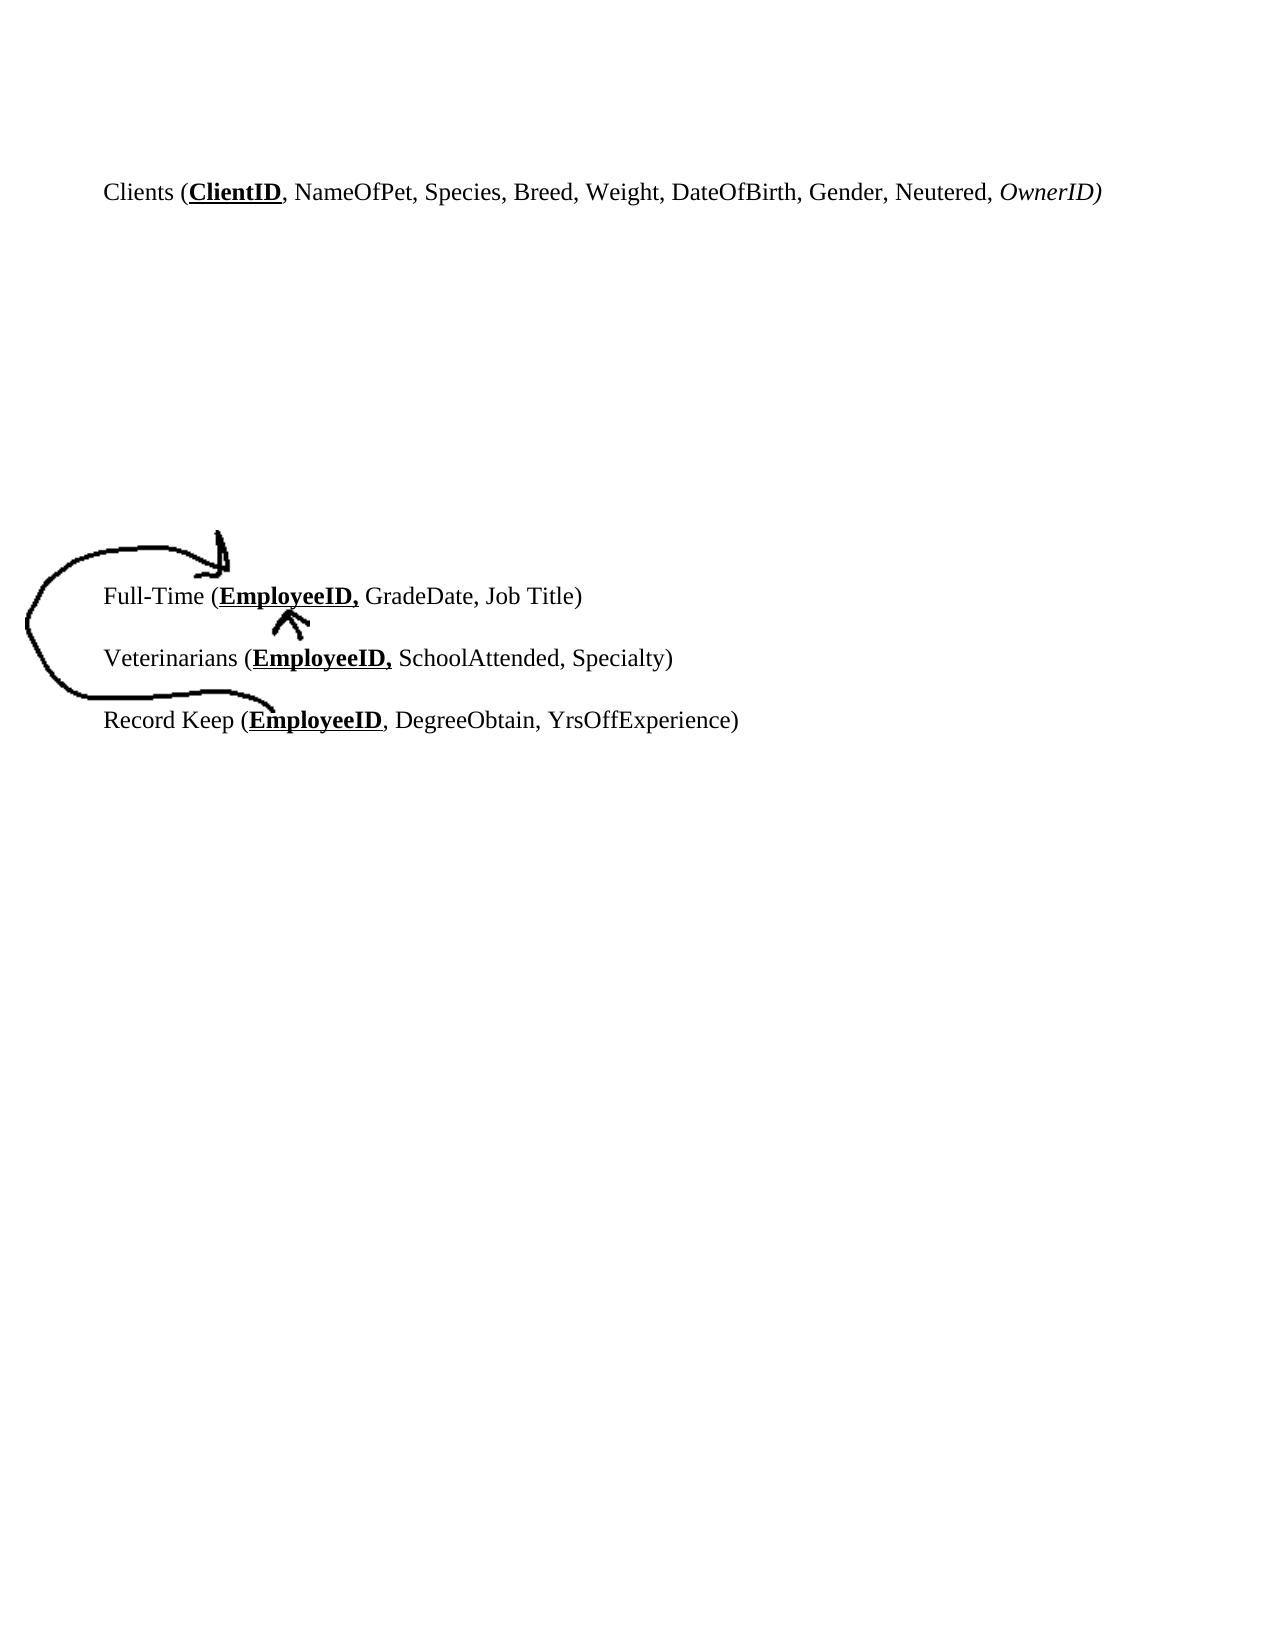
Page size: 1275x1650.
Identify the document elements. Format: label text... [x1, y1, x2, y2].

text Record Keep (EmployeeID, DegreeObtain, YrsOffExperience) [103, 705, 1162, 734]
text Clients (ClientID, NameOfPet, Species, Breed, Weight, DateOfBirth, Gender, Neutered, OwnerID) [103, 177, 1162, 206]
text Veterinarians (EmployeeID, SchoolAttended, Specialty) [310, 643, 1162, 672]
text Full-Time (EmployeeID, GradeDate, Job Title) [310, 581, 1162, 609]
picture [25, 530, 310, 713]
